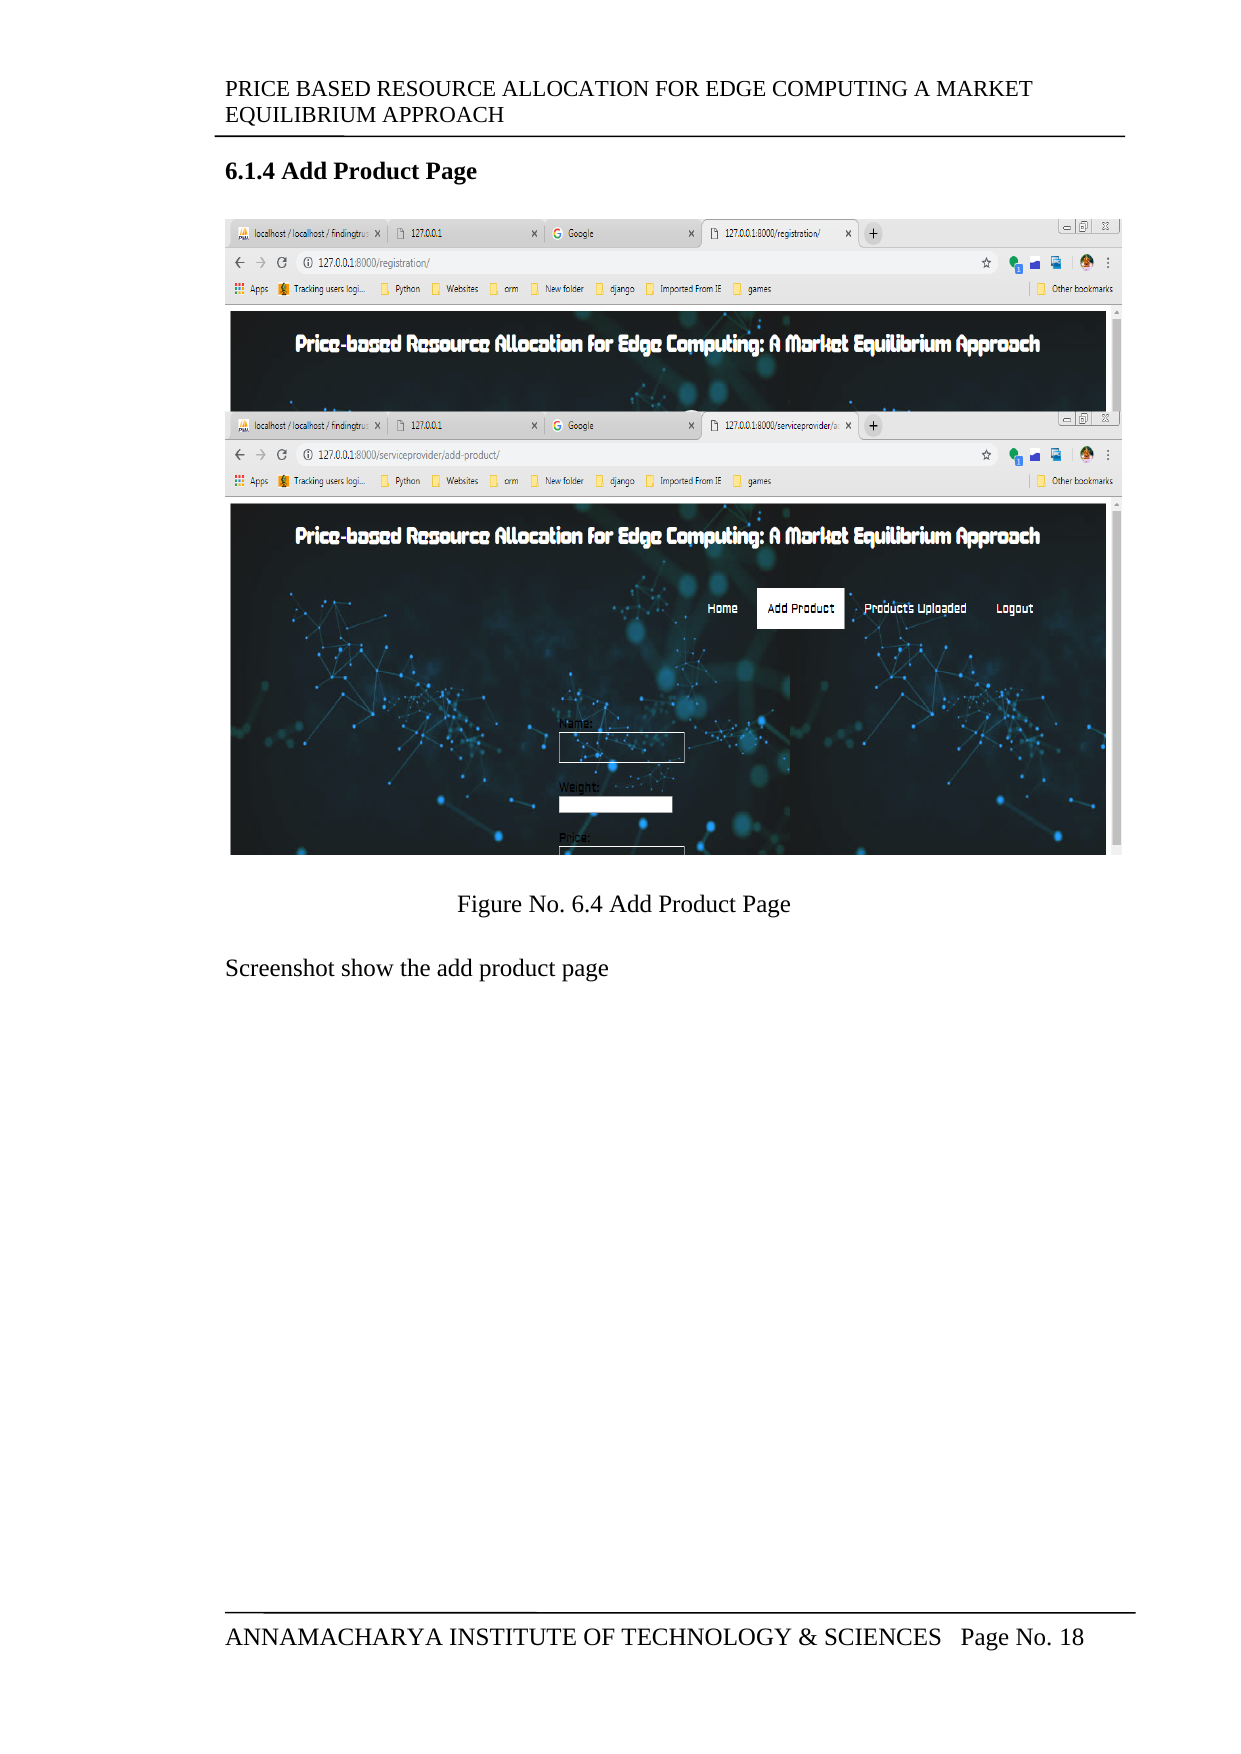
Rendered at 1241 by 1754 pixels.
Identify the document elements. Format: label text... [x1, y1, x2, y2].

picture [225, 219, 1122, 855]
text 6.1.4 Add Product Page [225, 156, 1022, 184]
text Screenshot show the add product page [225, 953, 1022, 982]
text Figure No. 6.4 Add Product Page [225, 889, 1022, 918]
